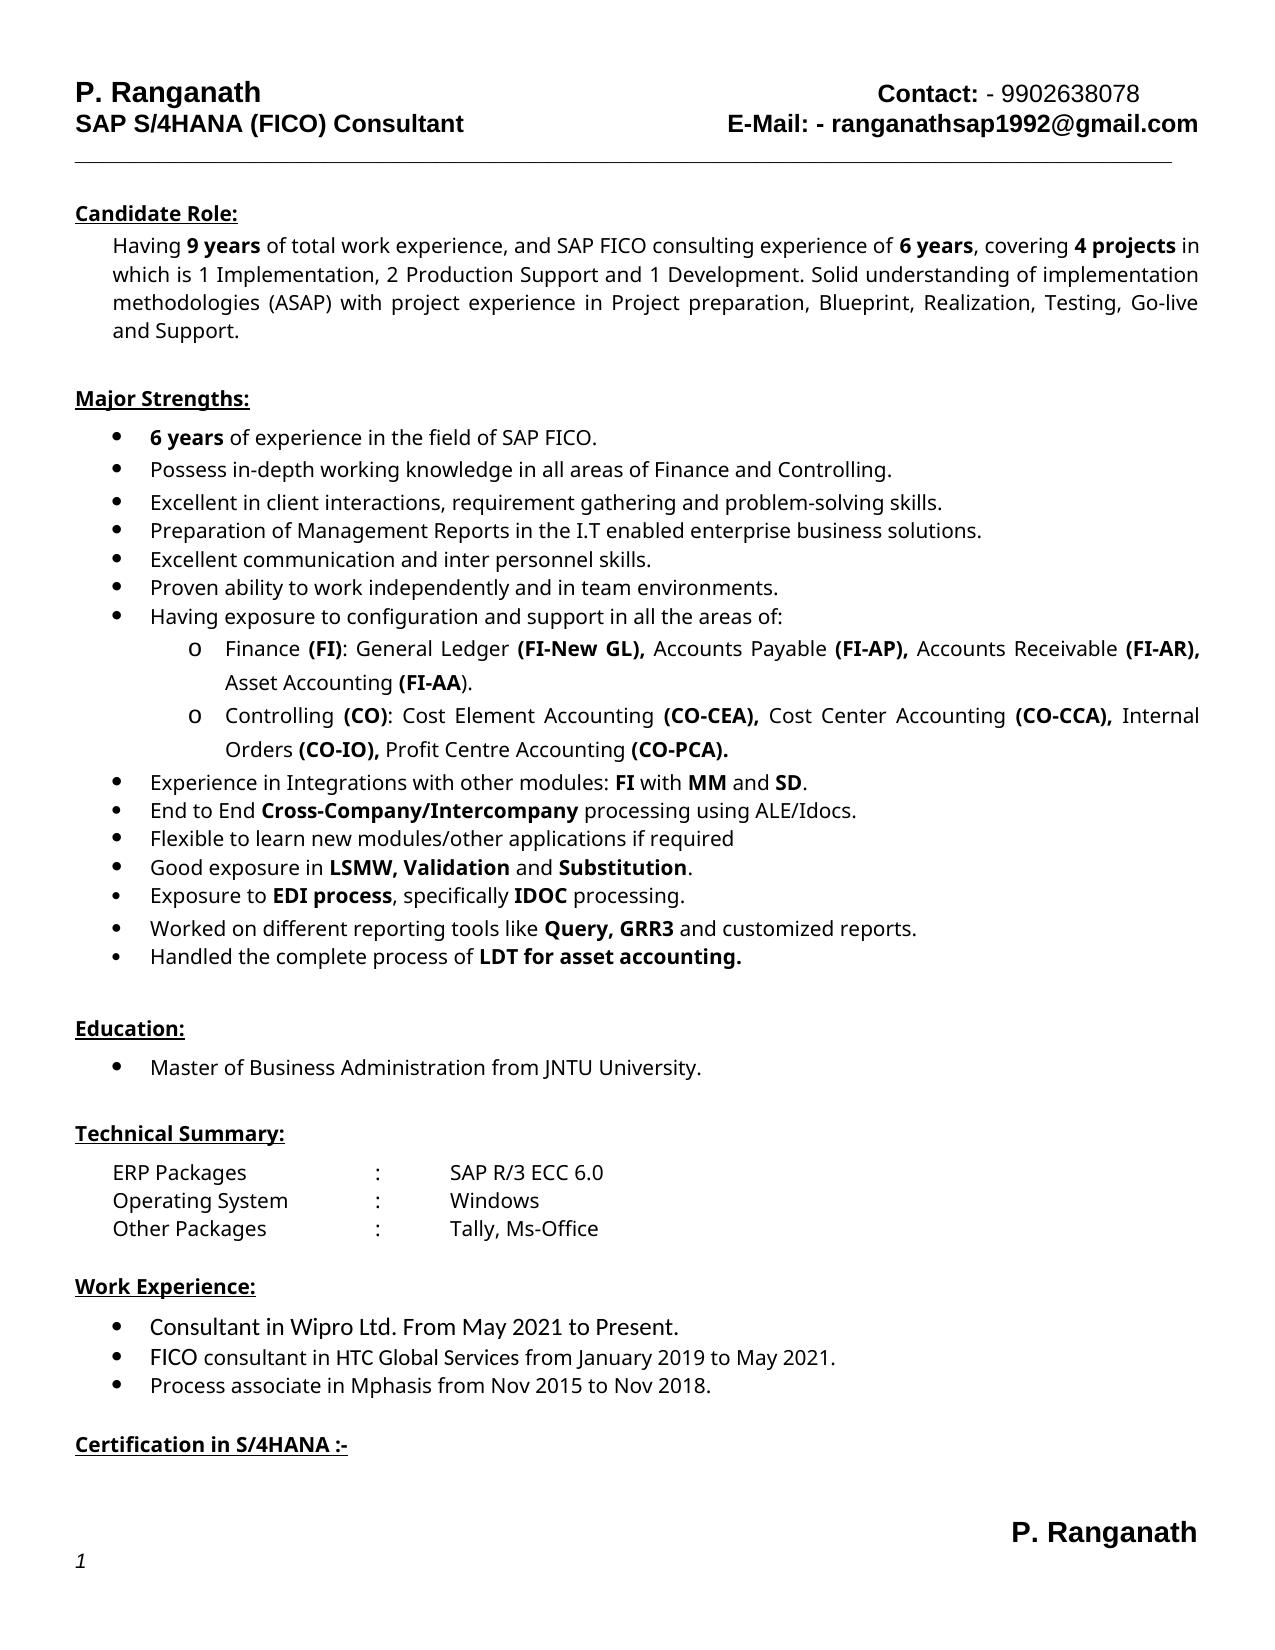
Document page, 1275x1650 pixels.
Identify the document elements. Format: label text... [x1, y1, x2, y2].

list Flexible to learn new modules/other applications if required [112, 824, 1200, 853]
text Having 9 years of total work experience, and SAP FICO consulting experience of 6 years, covering 4 projects in which is 1 Implementation, 2 Production Support and 1 Development. Solid understanding of implementation methodologies (ASAP) with project experience in Project preparation, Blueprint, Realization, Testing, Go-live and Support. [112, 231, 1200, 345]
list Finance (FI): General Ledger (FI-New GL), Accounts Payable (FI-AP), Accounts Receivable (FI-AR), Asset Accounting (FI-AA). [187, 634, 1200, 697]
list Controlling (CO): Cost Element Accounting (CO-CEA), Cost Center Accounting (CO-CCA), Internal Orders (CO-IO), Profit Centre Accounting (CO-PCA). [187, 701, 1200, 763]
text Candidate Role: [75, 199, 1256, 227]
list Experience in Integrations with other modules: FI with MM and SD. [112, 768, 1200, 796]
text Education: [75, 1014, 1200, 1043]
list 6 years of experience in the field of SAP FICO. [112, 423, 1200, 451]
list FICO consultant in HTC Global Services from January 2019 to May 2021. [112, 1341, 1200, 1372]
list End to End Cross-Company/Intercompany processing using ALE/Idocs. [112, 796, 1200, 824]
text Work Experience: [75, 1272, 1200, 1300]
text SAP S/4HANA (FICO) Consultant E-Mail: - ranganathsap1992@gmail.com [75, 108, 1200, 137]
list Excellent communication and inter personnel skills. [112, 545, 1200, 573]
list Proven ability to work independently and in team environments. [112, 573, 1200, 602]
list Good exposure in LSMW, Validation and Substitution. [112, 853, 1200, 881]
list Master of Business Administration from JNTU University. [112, 1053, 1200, 1082]
list Process associate in Mphasis from Nov 2015 to Nov 2018. [112, 1372, 1200, 1400]
text P. Ranganath Contact: - 9902638078 [75, 75, 1200, 108]
list Worked on different reporting tools like Query, GRR3 and customized reports. [112, 914, 1200, 942]
list Exposure to EDI process, specifically IDOC processing. [112, 881, 1200, 910]
text _______________________________________________________________________________ [75, 137, 1200, 166]
text Technical Summary: [75, 1119, 1200, 1147]
list Preparation of Management Reports in the I.T enabled enterprise business solutions. [112, 517, 1200, 545]
list Handled the complete process of LDT for asset accounting. [112, 942, 1200, 971]
text Operating System : Windows [112, 1186, 1200, 1214]
text Major Strengths: [75, 384, 1200, 413]
text ERP Packages : SAP R/3 ECC 6.0 [112, 1158, 1200, 1186]
list Excellent in client interactions, requirement gathering and problem-solving skills. [112, 488, 1200, 517]
list Having exposure to configuration and support in all the areas of: [112, 602, 1200, 630]
text Other Packages : Tally, Ms-Office [112, 1214, 1200, 1243]
text Certification in S/4HANA :- [75, 1431, 1200, 1459]
list Possess in-depth working knowledge in all areas of Finance and Controlling. [112, 456, 1200, 484]
list Consultant in Wipro Ltd. From May 2021 to Present. [112, 1311, 1200, 1341]
